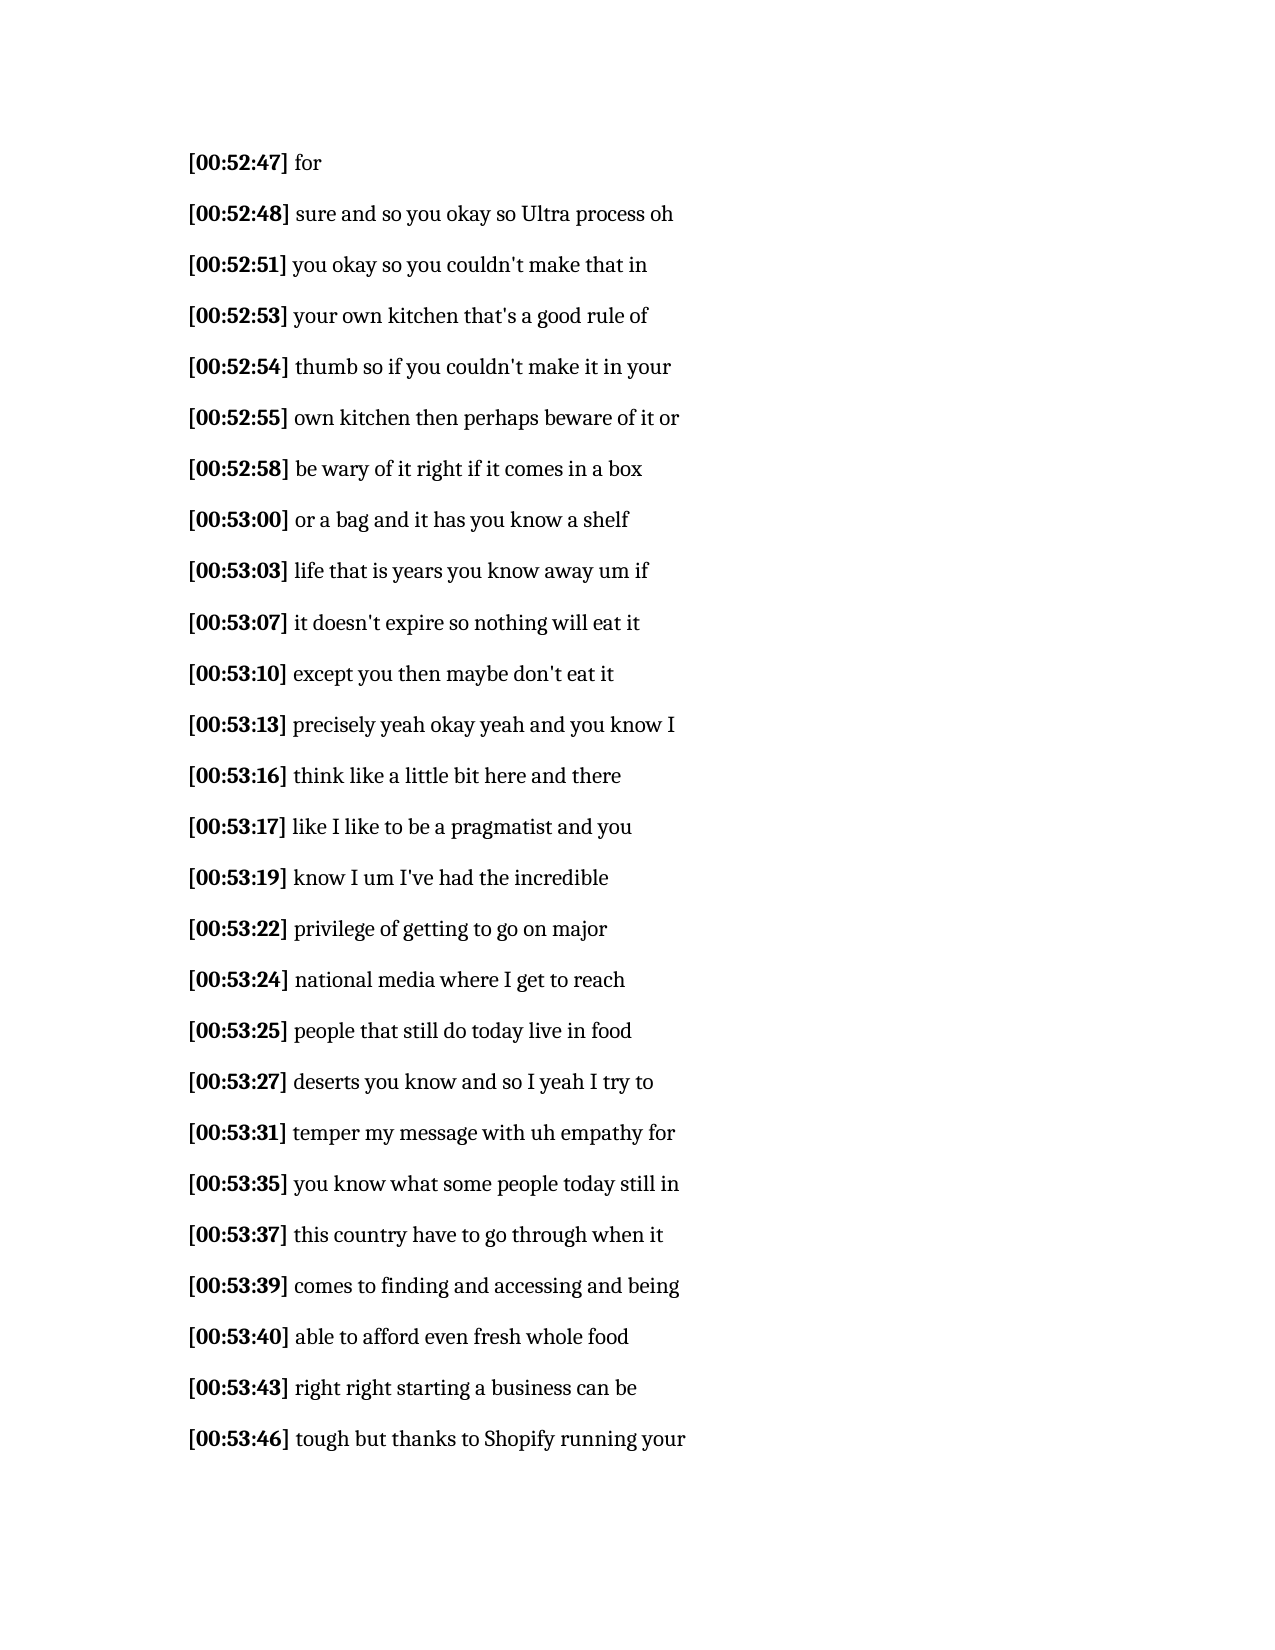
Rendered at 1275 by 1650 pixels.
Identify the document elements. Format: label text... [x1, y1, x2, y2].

text [00:53:16] think like a little bit here and there [187, 762, 1087, 789]
text [00:52:48] sure and so you okay so Ultra process oh [187, 201, 1087, 227]
text [00:53:39] comes to finding and accessing and being [187, 1273, 1087, 1299]
text [00:53:25] people that still do today live in food [187, 1018, 1087, 1044]
text [00:53:07] it doesn't expire so nothing will eat it [187, 609, 1087, 636]
text [00:52:53] your own kitchen that's a good rule of [187, 303, 1087, 329]
text [00:53:13] precisely yeah okay yeah and you know I [187, 711, 1087, 738]
text [00:52:47] for [187, 150, 1087, 176]
text [00:53:35] you know what some people today still in [187, 1171, 1087, 1197]
text [00:52:54] thumb so if you couldn't make it in your [187, 354, 1087, 381]
text [00:53:17] like I like to be a pragmatist and you [187, 813, 1087, 840]
text [00:53:24] national media where I get to reach [187, 967, 1087, 993]
text [00:52:51] you okay so you couldn't make that in [187, 252, 1087, 278]
text [00:53:22] privilege of getting to go on major [187, 916, 1087, 942]
text [00:53:31] temper my message with uh empathy for [187, 1120, 1087, 1146]
text [00:53:10] except you then maybe don't eat it [187, 660, 1087, 687]
text [00:53:43] right right starting a business can be [187, 1375, 1087, 1401]
text [00:53:37] this country have to go through when it [187, 1222, 1087, 1248]
text [00:52:58] be wary of it right if it comes in a box [187, 456, 1087, 483]
text [00:52:55] own kitchen then perhaps beware of it or [187, 405, 1087, 432]
text [00:53:03] life that is years you know away um if [187, 558, 1087, 585]
text [00:53:27] deserts you know and so I yeah I try to [187, 1069, 1087, 1095]
text [00:53:40] able to afford even fresh whole food [187, 1324, 1087, 1350]
text [00:53:19] know I um I've had the incredible [187, 864, 1087, 891]
text [00:53:00] or a bag and it has you know a shelf [187, 507, 1087, 534]
text [00:53:46] tough but thanks to Shopify running your [187, 1426, 1087, 1452]
